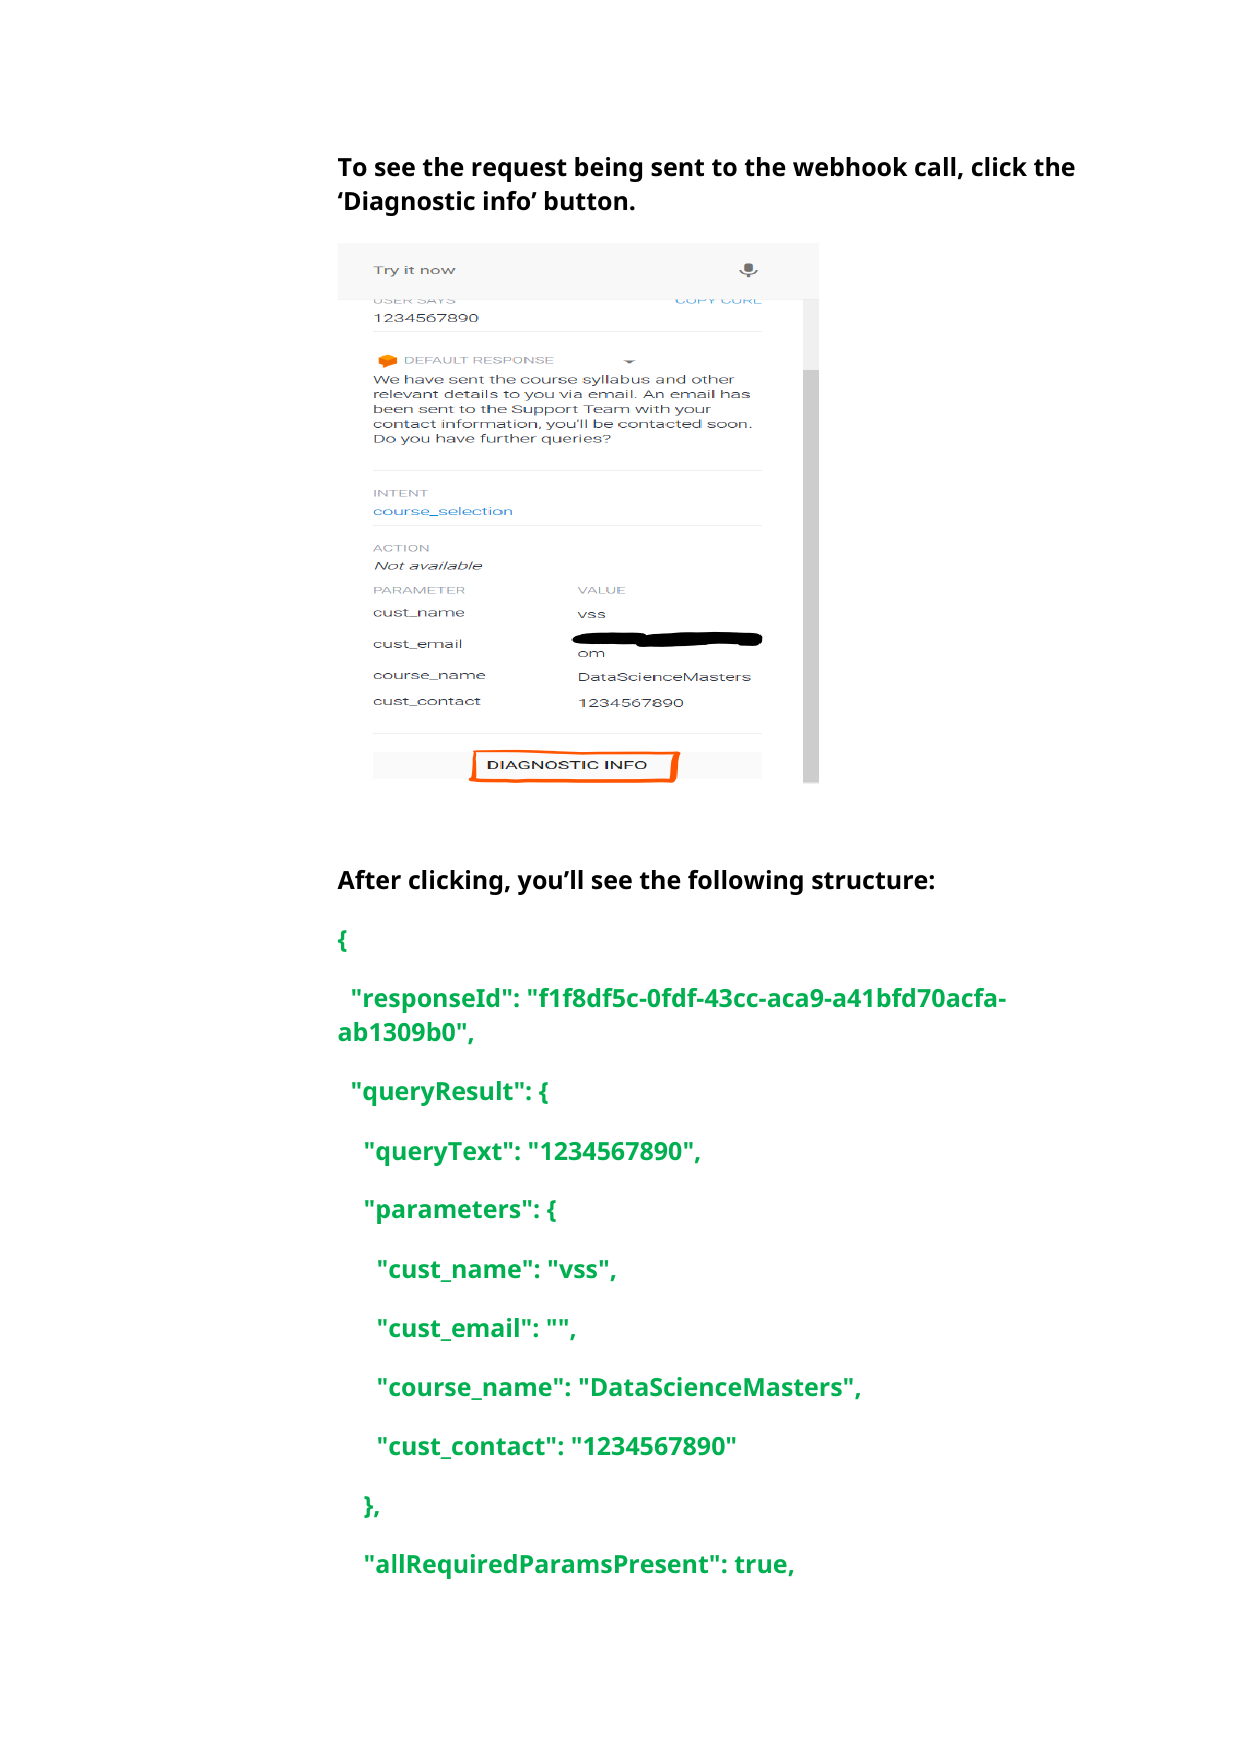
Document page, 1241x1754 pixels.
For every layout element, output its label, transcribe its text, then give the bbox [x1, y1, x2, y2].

text "allRequiredParamsPresent": true, [337, 1547, 1090, 1581]
text }, [337, 1487, 1090, 1522]
text { [337, 922, 1090, 956]
text "cust_email": "", [337, 1310, 1090, 1344]
text To see the request being sent to the webhook call, click the ‘Diagnostic info’ button. [337, 150, 1090, 218]
picture [337, 243, 819, 784]
text "cust_contact": "1234567890" [337, 1428, 1090, 1462]
text "queryText": "1234567890", [337, 1133, 1090, 1167]
text "cust_name": "vss", [337, 1251, 1090, 1285]
text "course_name": "DataScienceMasters", [337, 1369, 1090, 1403]
text After clicking, you’ll see the following structure: [337, 863, 1090, 897]
text "responseId": "f1f8df5c-0fdf-43cc-aca9-a41bfd70acfa-ab1309b0", [337, 981, 1090, 1049]
text "parameters": { [337, 1192, 1090, 1226]
text "queryResult": { [337, 1074, 1090, 1108]
